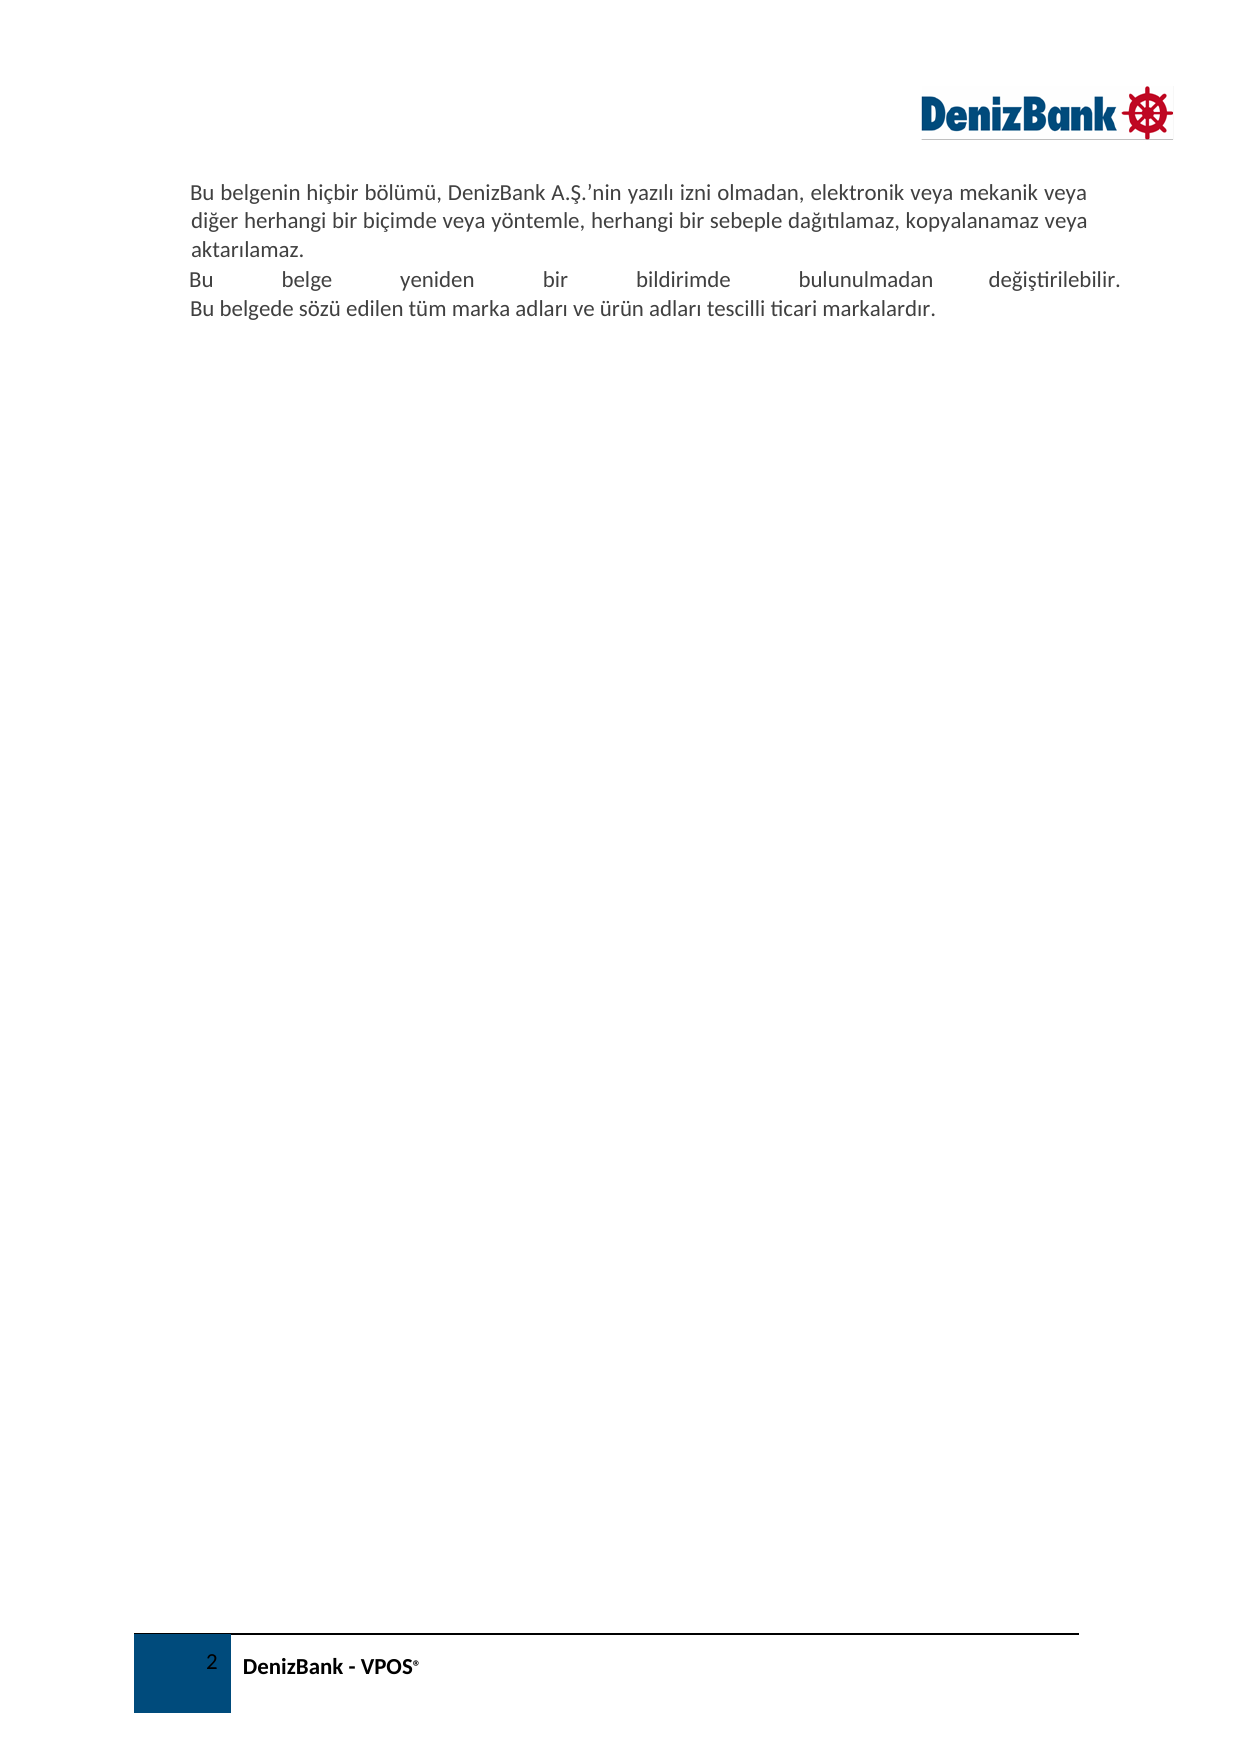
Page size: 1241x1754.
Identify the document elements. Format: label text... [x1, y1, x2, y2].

text Bu belge yeniden bir bildirimde bulunulmadan değiştirilebilir. [148, 265, 1093, 293]
text Bu belgede sözü edilen tüm marka adları ve ürün adları tescilli ticari markalardır. [190, 294, 1089, 322]
text Bu belgenin hiçbir bölümü, DenizBank A.Ş.’nin yazılı izni olmadan, elektronik veya mekanik veya diğer herhangi bir biçimde veya yöntemle, herhangi bir sebeple dağıtılamaz, kopyalanamaz veya aktarılamaz. [190, 178, 1089, 263]
picture [921, 86, 1174, 140]
